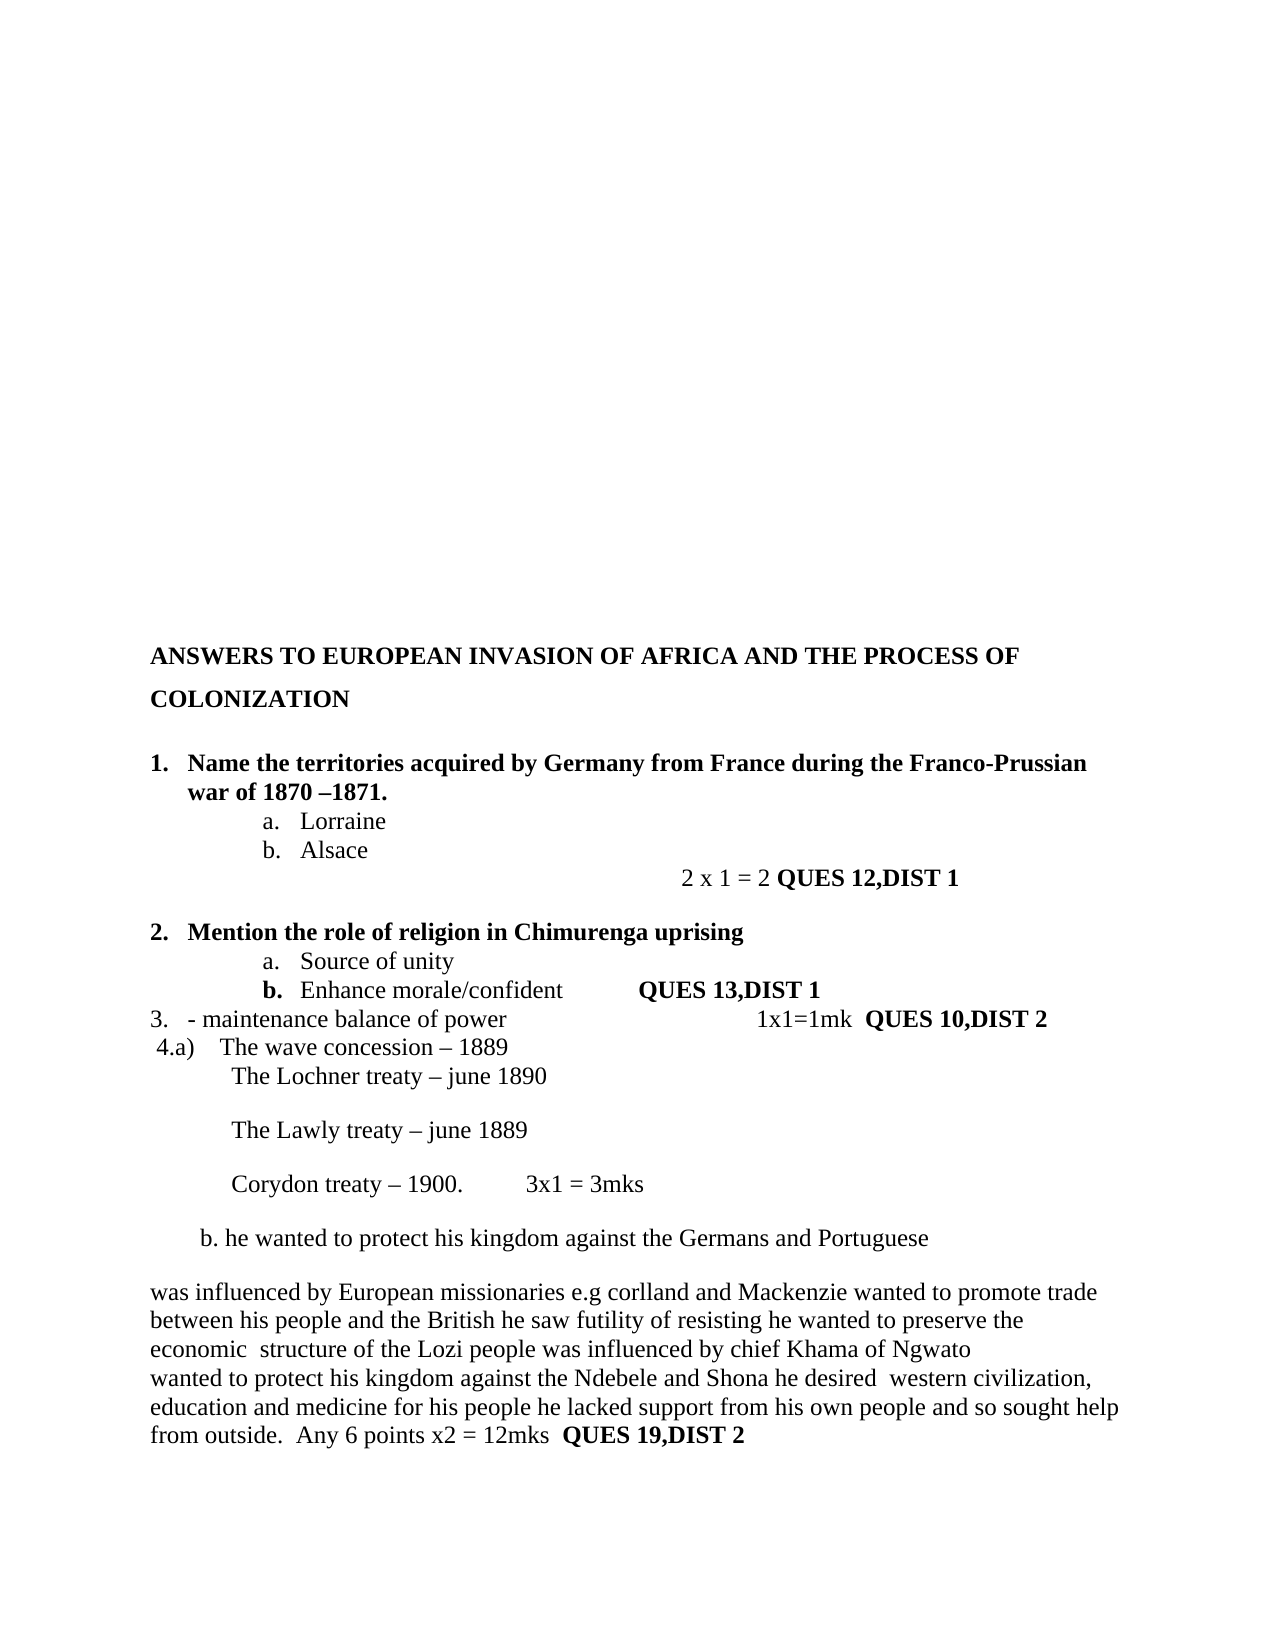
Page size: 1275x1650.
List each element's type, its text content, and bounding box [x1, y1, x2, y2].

text The Lochner treaty – june 1890 [206, 1061, 1125, 1090]
list Name the territories acquired by Germany from France during the Franco-Prussian war of 1870 –1871. [150, 748, 1125, 806]
list Lorraine [262, 806, 1125, 835]
list Source of unity [262, 946, 1125, 975]
text 4.a) The wave concession – 1889 [150, 1032, 1125, 1061]
list Enhance morale/confident QUES 13,DIST 1 [262, 975, 1125, 1004]
text b. he wanted to protect his kingdom against the Germans and Portuguese [150, 1223, 1125, 1251]
text The Lawly treaty – june 1889 [206, 1115, 1125, 1144]
text ANSWERS TO EUROPEAN INVASION OF AFRICA AND THE PROCESS OF COLONIZATION [150, 641, 1125, 713]
text was influenced by European missionaries e.g corlland and Mackenzie wanted to promote trade between his people and the British he saw futility of resisting he wanted to preserve the economic structure of the Lozi people was influenced by chief Khama of Ngwato [150, 1277, 1125, 1363]
text wanted to protect his kingdom against the Ndebele and Shona he desired western civilization, education and medicine for his people he lacked support from his own people and so sought help from outside. Any 6 points x2 = 12mks QUES 19,DIST 2 [150, 1363, 1125, 1449]
list Mention the role of religion in Chimurenga uprising [150, 917, 1125, 946]
text 2 x 1 = 2 QUES 12,DIST 1 [187, 863, 1125, 892]
list - maintenance balance of power 1x1=1mk QUES 10,DIST 2 [150, 1004, 1125, 1032]
list Alsace [262, 835, 1125, 863]
text Corydon treaty – 1900. 3x1 = 3mks [206, 1169, 1125, 1198]
